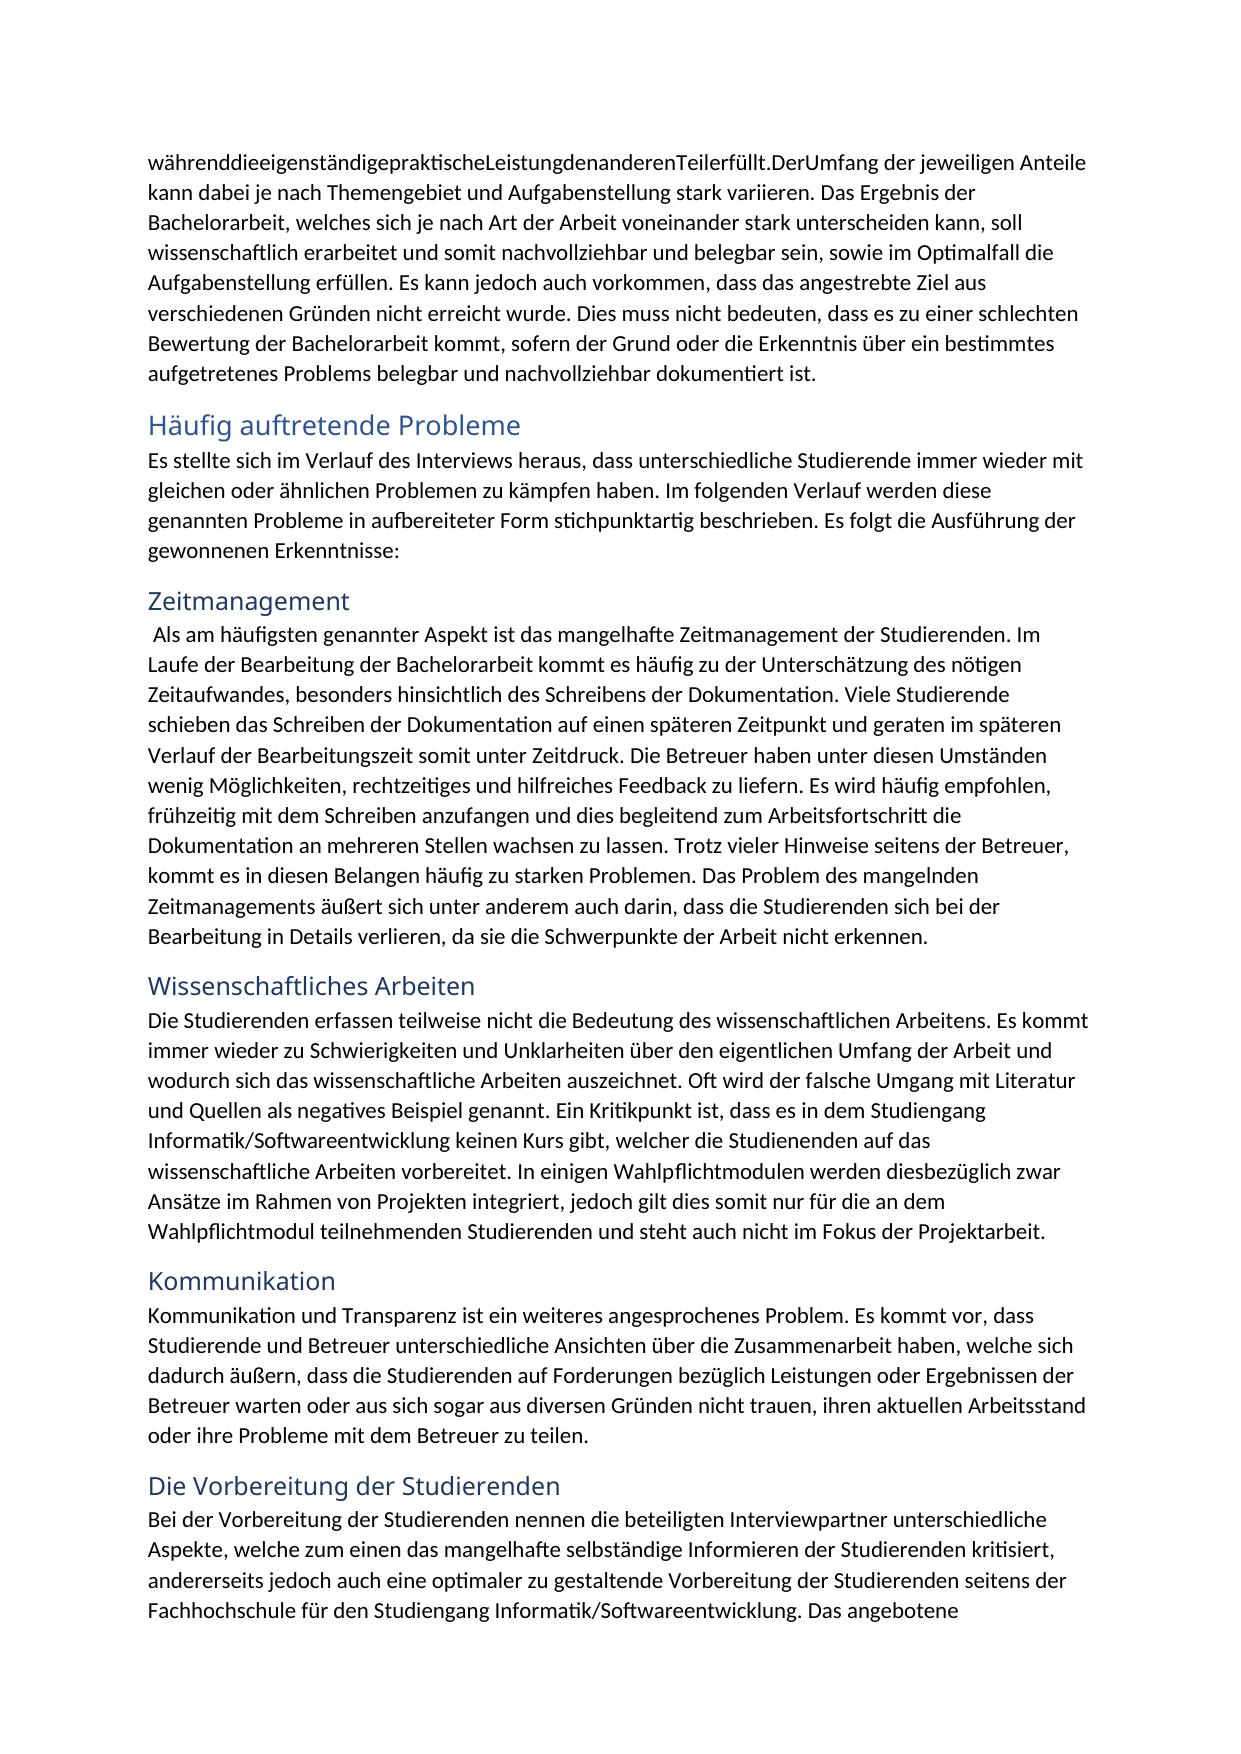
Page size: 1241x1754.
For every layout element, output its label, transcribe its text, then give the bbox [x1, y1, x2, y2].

subtitle Wissenschaftliches Arbeiten [148, 969, 1093, 1003]
subtitle Häufig auftretende Probleme [148, 406, 1093, 443]
subtitle Kommunikation [148, 1264, 1093, 1298]
text Es stellte sich im Verlauf des Interviews heraus, dass unterschiedliche Studierende immer wieder mit gleichen oder ähnlichen Problemen zu kämpfen haben. Im folgenden Verlauf werden diese genannten Probleme in aufbereiteter Form stichpunktartig beschrieben. Es folgt die Ausführung der gewonnenen Erkenntnisse: [148, 446, 1093, 564]
subtitle Zeitmanagement [148, 583, 1093, 617]
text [148, 1505, 1093, 1624]
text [148, 148, 1093, 387]
subtitle Die Vorbereitung der Studierenden [148, 1468, 1093, 1503]
text Als am häufigsten genannter Aspekt ist das mangelhafte Zeitmanagement der Studierenden. Im Laufe der Bearbeitung der Bachelorarbeit kommt es häufig zu der Unterschätzung des nötigen Zeitaufwandes, besonders hinsichtlich des Schreibens der Dokumentation. Viele Studierende schieben das Schreiben der Dokumentation auf einen späteren Zeitpunkt und geraten im späteren Verlauf der Bearbeitungszeit somit unter Zeitdruck. Die Betreuer haben unter diesen Umständen wenig Möglichkeiten, rechtzeitiges und hilfreiches Feedback zu liefern. Es wird häufig empfohlen, frühzeitig mit dem Schreiben anzufangen und dies begleitend zum Arbeitsfortschritt die Dokumentation an mehreren Stellen wachsen zu lassen. Trotz vieler Hinweise seitens der Betreuer, kommt es in diesen Belangen häufig zu starken Problemen. Das Problem des mangelnden Zeitmanagements äußert sich unter anderem auch darin, dass die Studierenden sich bei der Bearbeitung in Details verlieren, da sie die Schwerpunkte der Arbeit nicht erkennen. [148, 620, 1093, 950]
text Die Studierenden erfassen teilweise nicht die Bedeutung des wissenschaftlichen Arbeitens. Es kommt immer wieder zu Schwierigkeiten und Unklarheiten über den eigentlichen Umfang der Arbeit und wodurch sich das wissenschaftliche Arbeiten auszeichnet. Oft wird der falsche Umgang mit Literatur und Quellen als negatives Beispiel genannt. Ein Kritikpunkt ist, dass es in dem Studiengang Informatik/Softwareentwicklung keinen Kurs gibt, welcher die Studienenden auf das wissenschaftliche Arbeiten vorbereitet. In einigen Wahlpﬂichtmodulen werden diesbezüglich zwar Ansätze im Rahmen von Projekten integriert, jedoch gilt dies somit nur für die an dem Wahlpﬂichtmodul teilnehmenden Studierenden und steht auch nicht im Fokus der Projektarbeit. [148, 1006, 1093, 1245]
text Kommunikation und Transparenz ist ein weiteres angesprochenes Problem. Es kommt vor, dass Studierende und Betreuer unterschiedliche Ansichten über die Zusammenarbeit haben, welche sich dadurch äußern, dass die Studierenden auf Forderungen bezüglich Leistungen oder Ergebnissen der Betreuer warten oder aus sich sogar aus diversen Gründen nicht trauen, ihren aktuellen Arbeitsstand oder ihre Probleme mit dem Betreuer zu teilen. [148, 1301, 1093, 1450]
